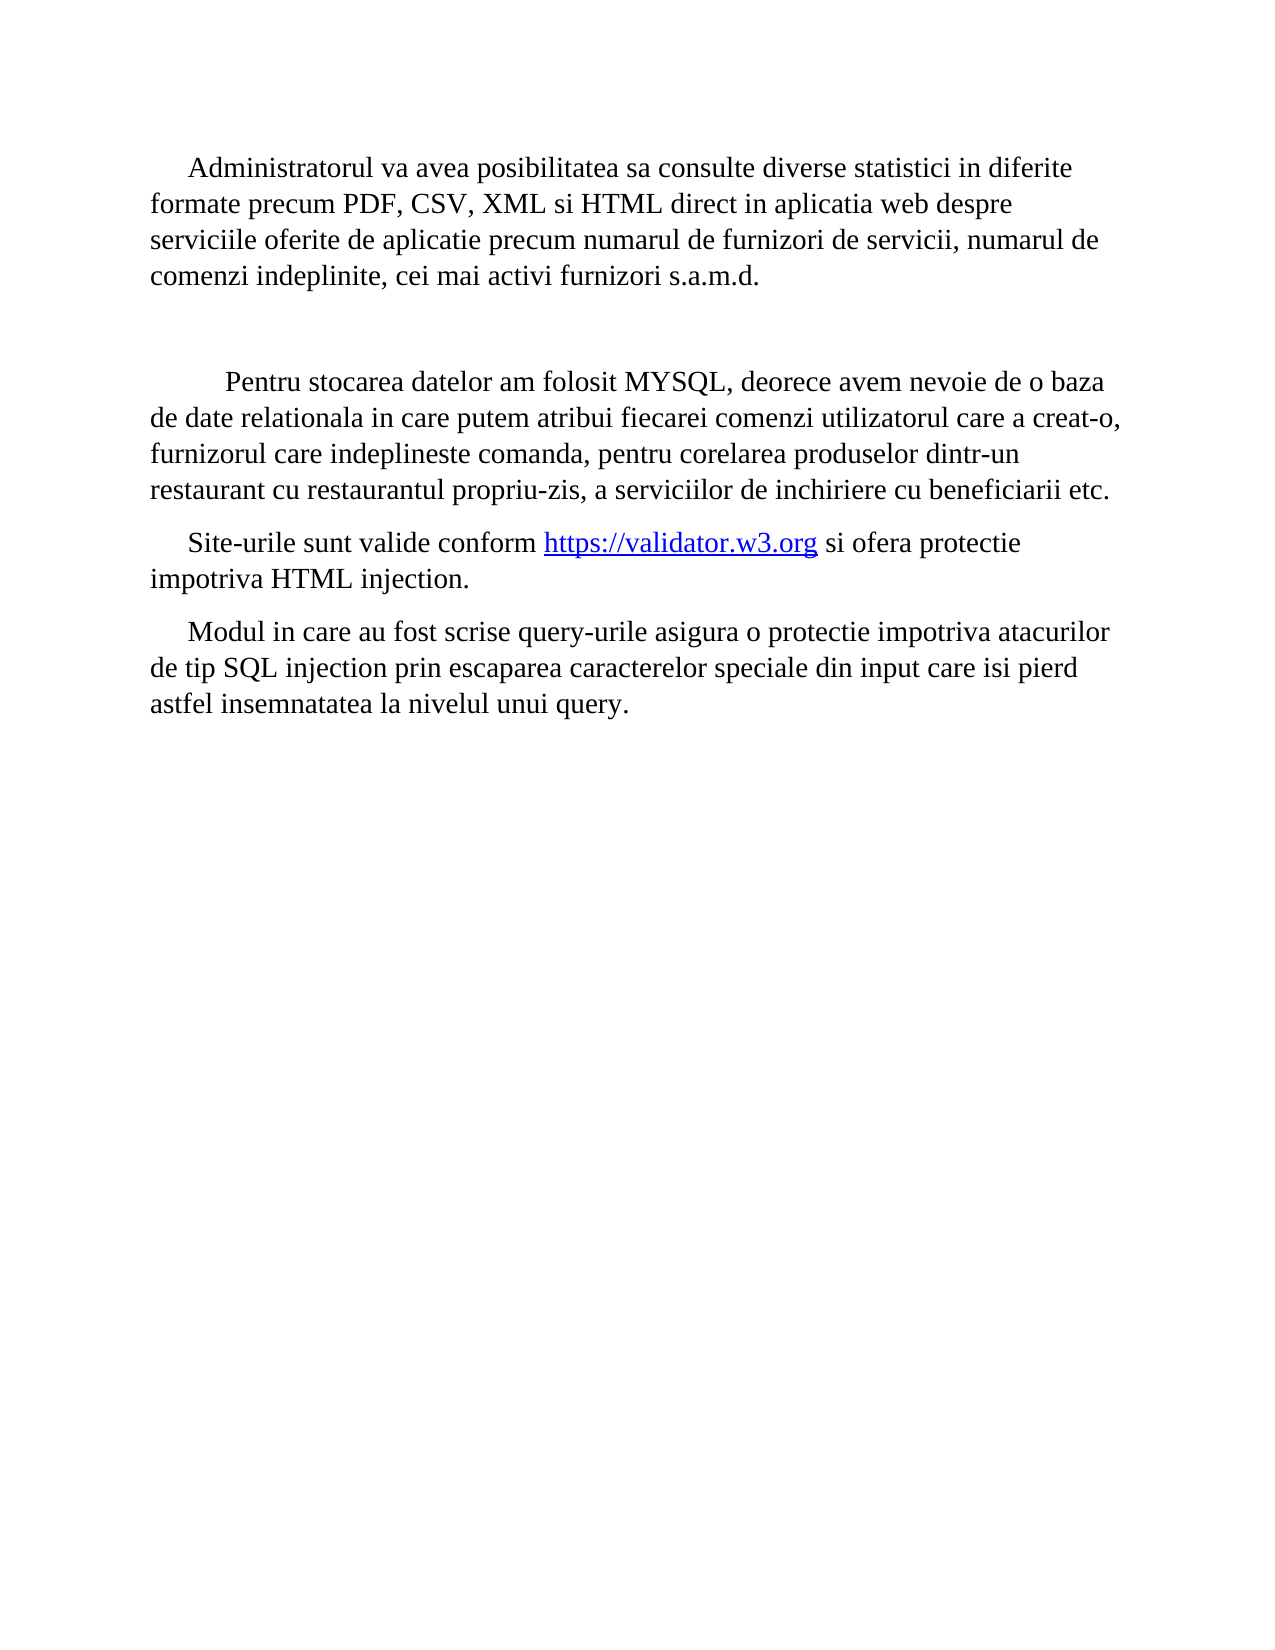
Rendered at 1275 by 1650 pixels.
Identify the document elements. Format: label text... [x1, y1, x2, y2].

text Administratorul va avea posibilitatea sa consulte diverse statistici in diferite formate precum PDF, CSV, XML si HTML direct in aplicatia web despre serviciile oferite de aplicatie precum numarul de furnizori de servicii, numarul de comenzi indeplinite, cei mai activi furnizori s.a.m.d. [150, 150, 1125, 292]
text Site-urile sunt valide conform https://validator.w3.org si ofera protectie impotriva HTML injection. [150, 525, 1125, 595]
text Pentru stocarea datelor am folosit MYSQL, deorece avem nevoie de o baza de date relationala in care putem atribui fiecarei comenzi utilizatorul care a creat-o, furnizorul care indeplineste comanda, pentru corelarea produselor dintr-un restaurant cu restaurantul propriu-zis, a serviciilor de inchiriere cu beneficiarii etc. [150, 364, 1125, 506]
text Modul in care au fost scrise query-urile asigura o protectie impotriva atacurilor de tip SQL injection prin escaparea caracterelor speciale din input care isi pierd astfel insemnatatea la nivelul unui query. [150, 614, 1125, 720]
